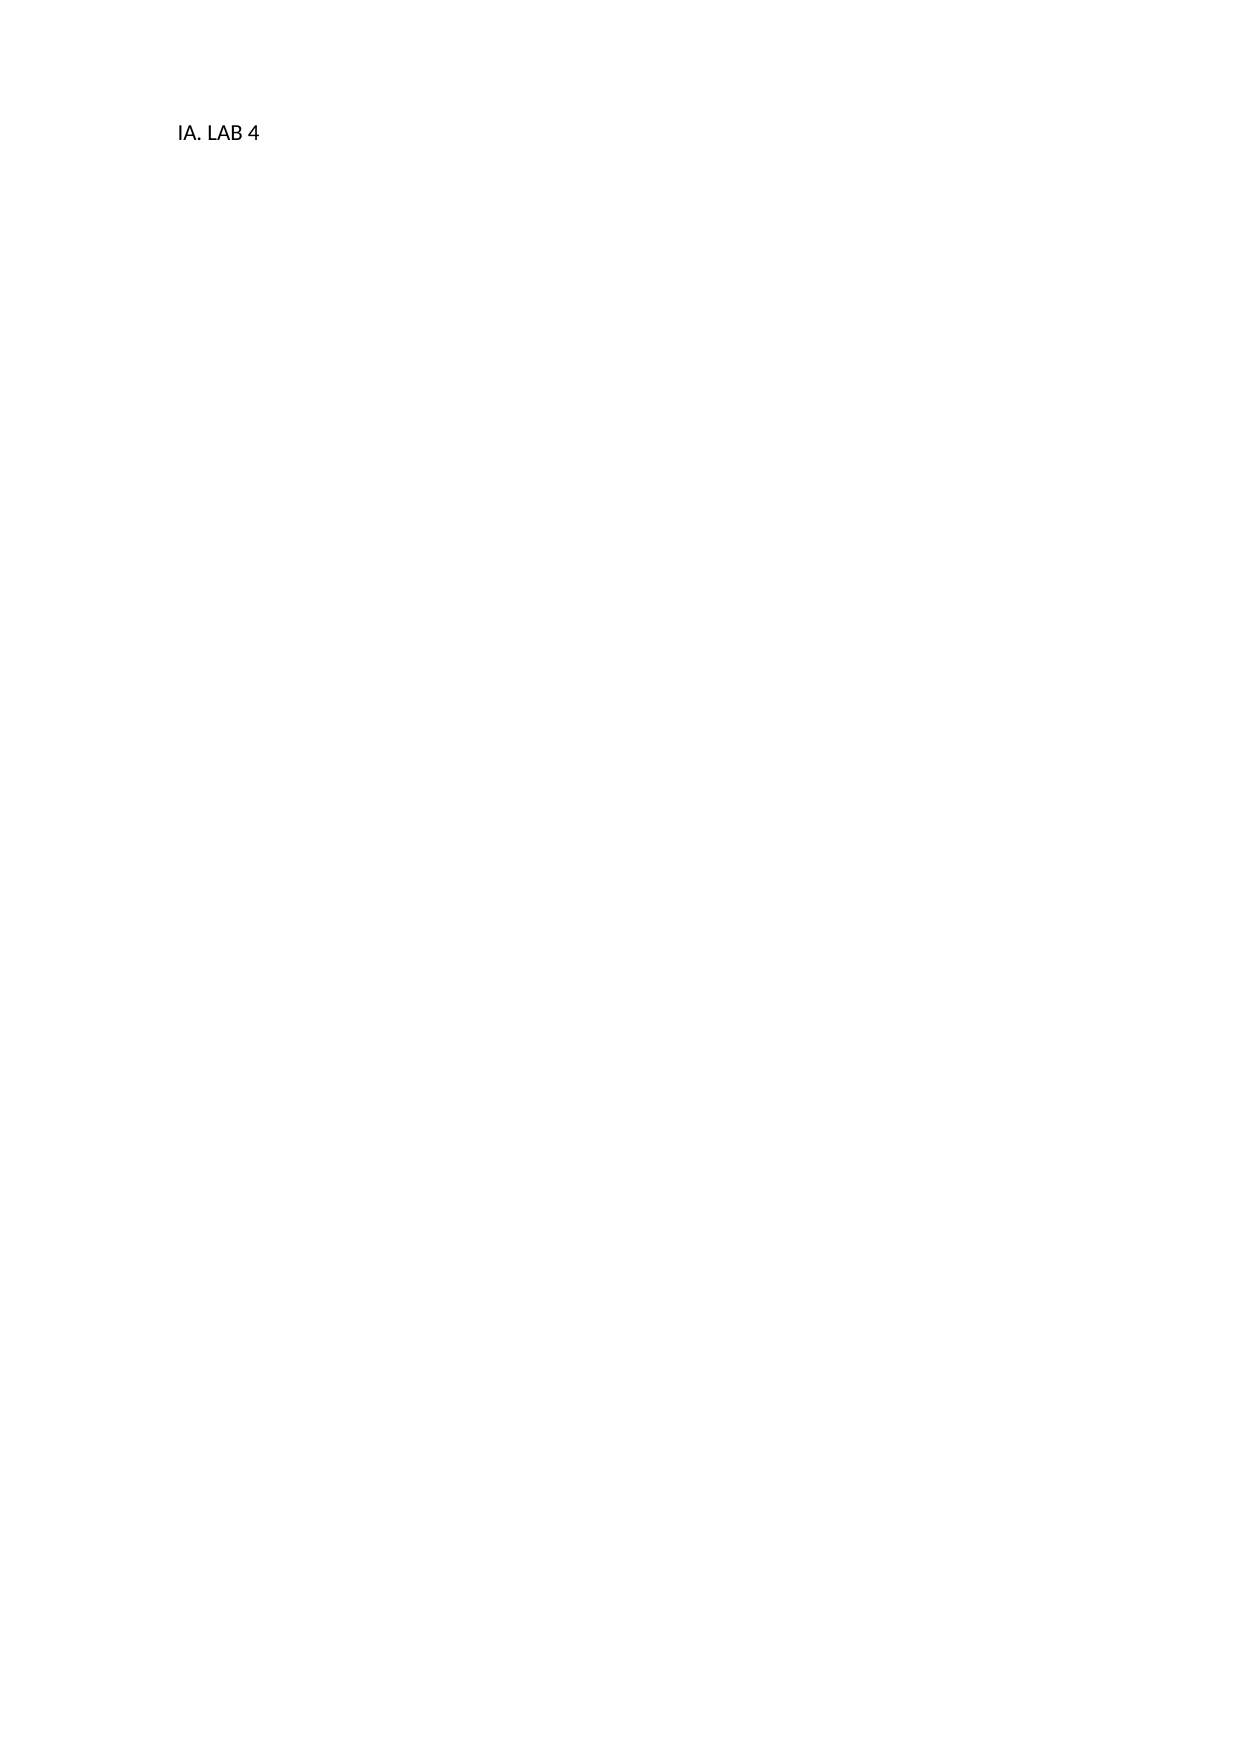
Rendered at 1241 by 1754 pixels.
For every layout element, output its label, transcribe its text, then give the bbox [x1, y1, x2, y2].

text IA. LAB 4 [177, 118, 1152, 146]
